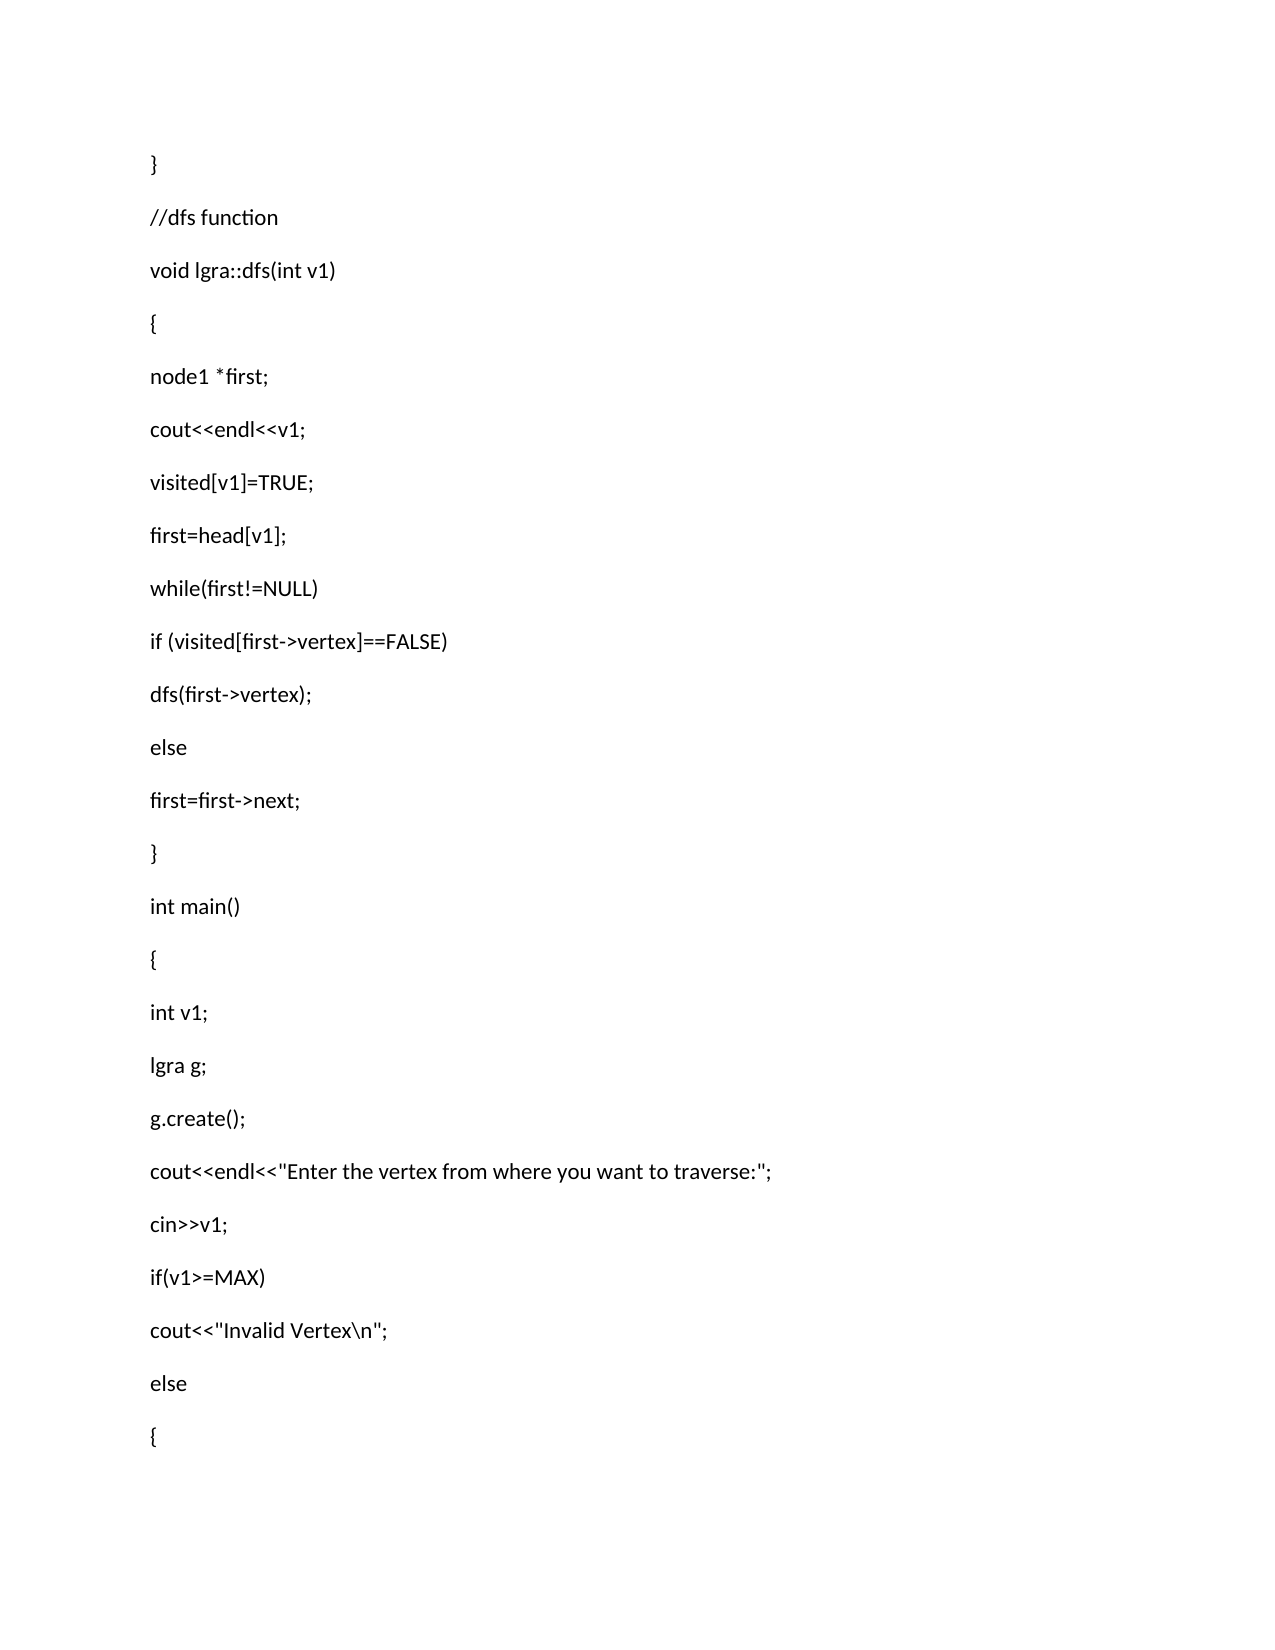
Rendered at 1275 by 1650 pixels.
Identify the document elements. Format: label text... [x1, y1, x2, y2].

text //dfs function [150, 203, 1125, 231]
text } [150, 839, 1125, 867]
text { [150, 1422, 1125, 1451]
text dfs(first->vertex); [150, 680, 1125, 708]
text } [150, 150, 1125, 178]
text visited[v1]=TRUE; [150, 468, 1125, 496]
text if (visited[first->vertex]==FALSE) [150, 627, 1125, 655]
text { [150, 309, 1125, 337]
text int main() [150, 892, 1125, 920]
text node1 *first; [150, 362, 1125, 390]
text else [150, 1369, 1125, 1397]
text cout<<endl<<"Enter the vertex from where you want to traverse:"; [150, 1157, 1125, 1185]
text g.create(); [150, 1104, 1125, 1132]
text cout<<endl<<v1; [150, 415, 1125, 443]
text { [150, 945, 1125, 973]
text else [150, 733, 1125, 761]
text first=head[v1]; [150, 521, 1125, 549]
text while(first!=NULL) [150, 574, 1125, 602]
text cin>>v1; [150, 1210, 1125, 1238]
text cout<<"Invalid Vertex\n"; [150, 1316, 1125, 1344]
text first=first->next; [150, 786, 1125, 814]
text if(v1>=MAX) [150, 1263, 1125, 1291]
text void lgra::dfs(int v1) [150, 256, 1125, 284]
text lgra g; [150, 1051, 1125, 1079]
text int v1; [150, 998, 1125, 1026]
